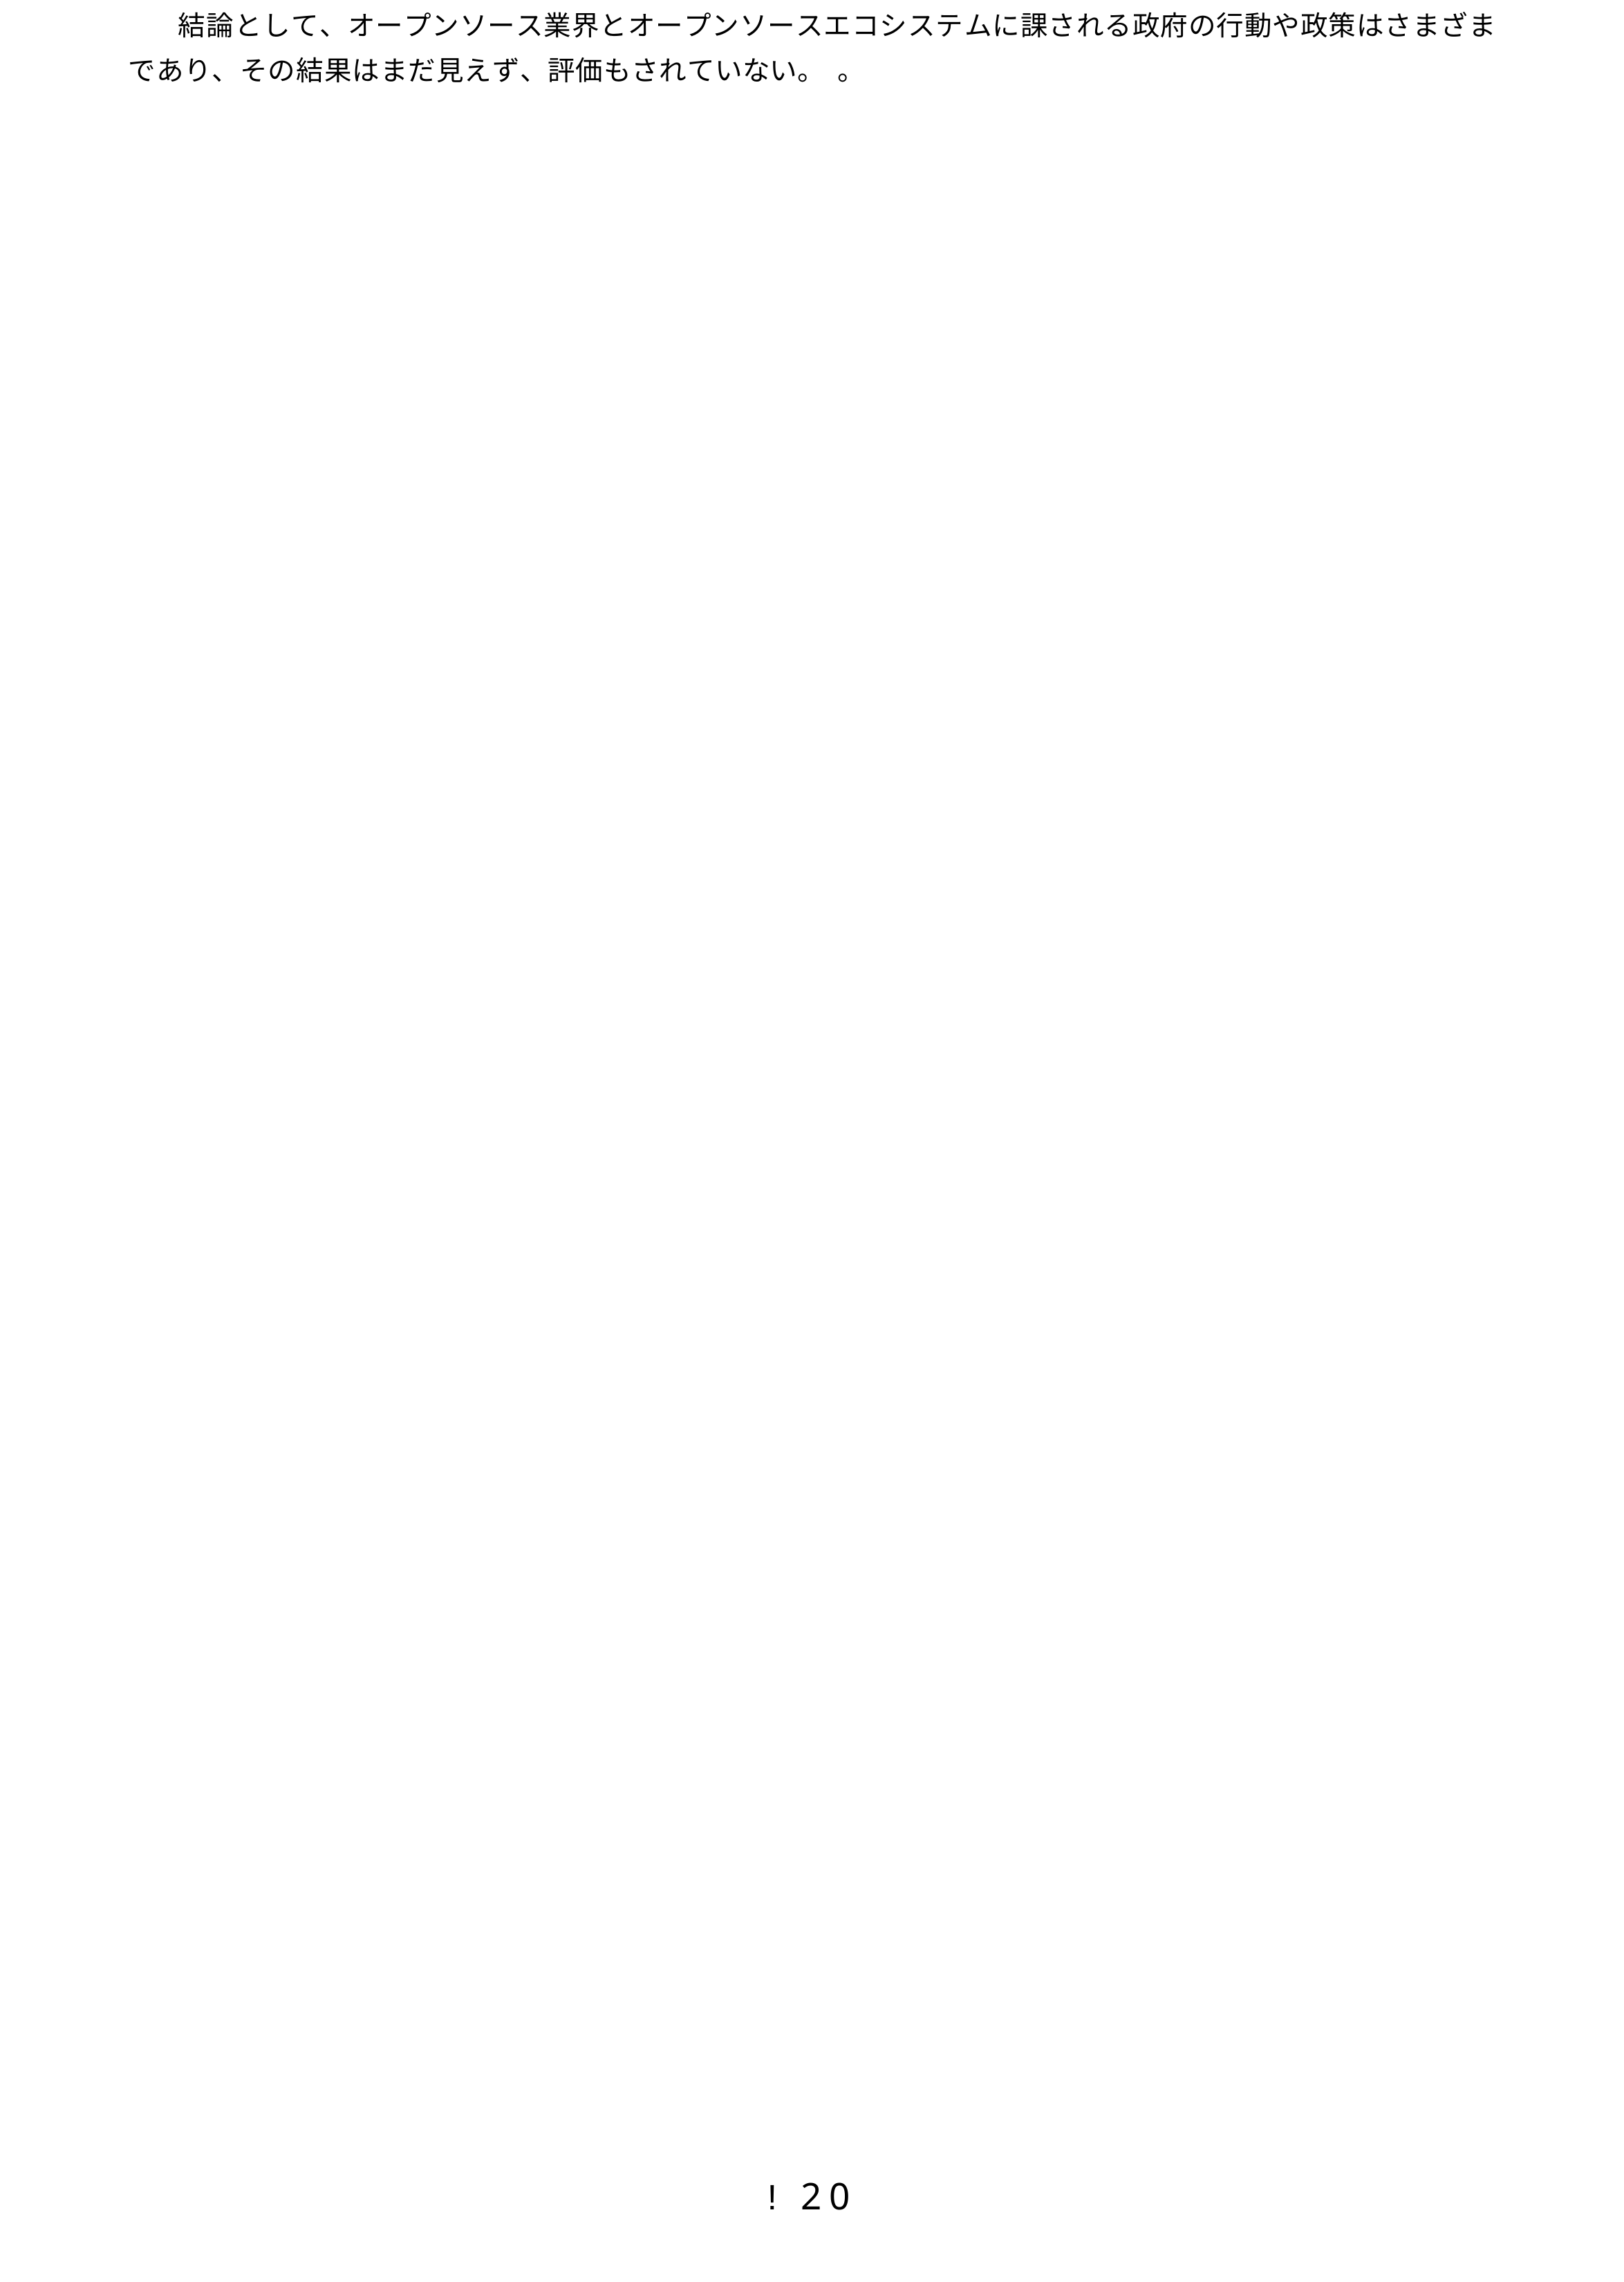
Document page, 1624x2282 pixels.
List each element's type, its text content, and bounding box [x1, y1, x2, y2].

text 結論として、オープンソース業界とオープンソースエコシステムに課される政府の行動や政策はさまざまであり、その結果はまだ見えず、評価もされていない。 。 [128, 4, 1497, 89]
